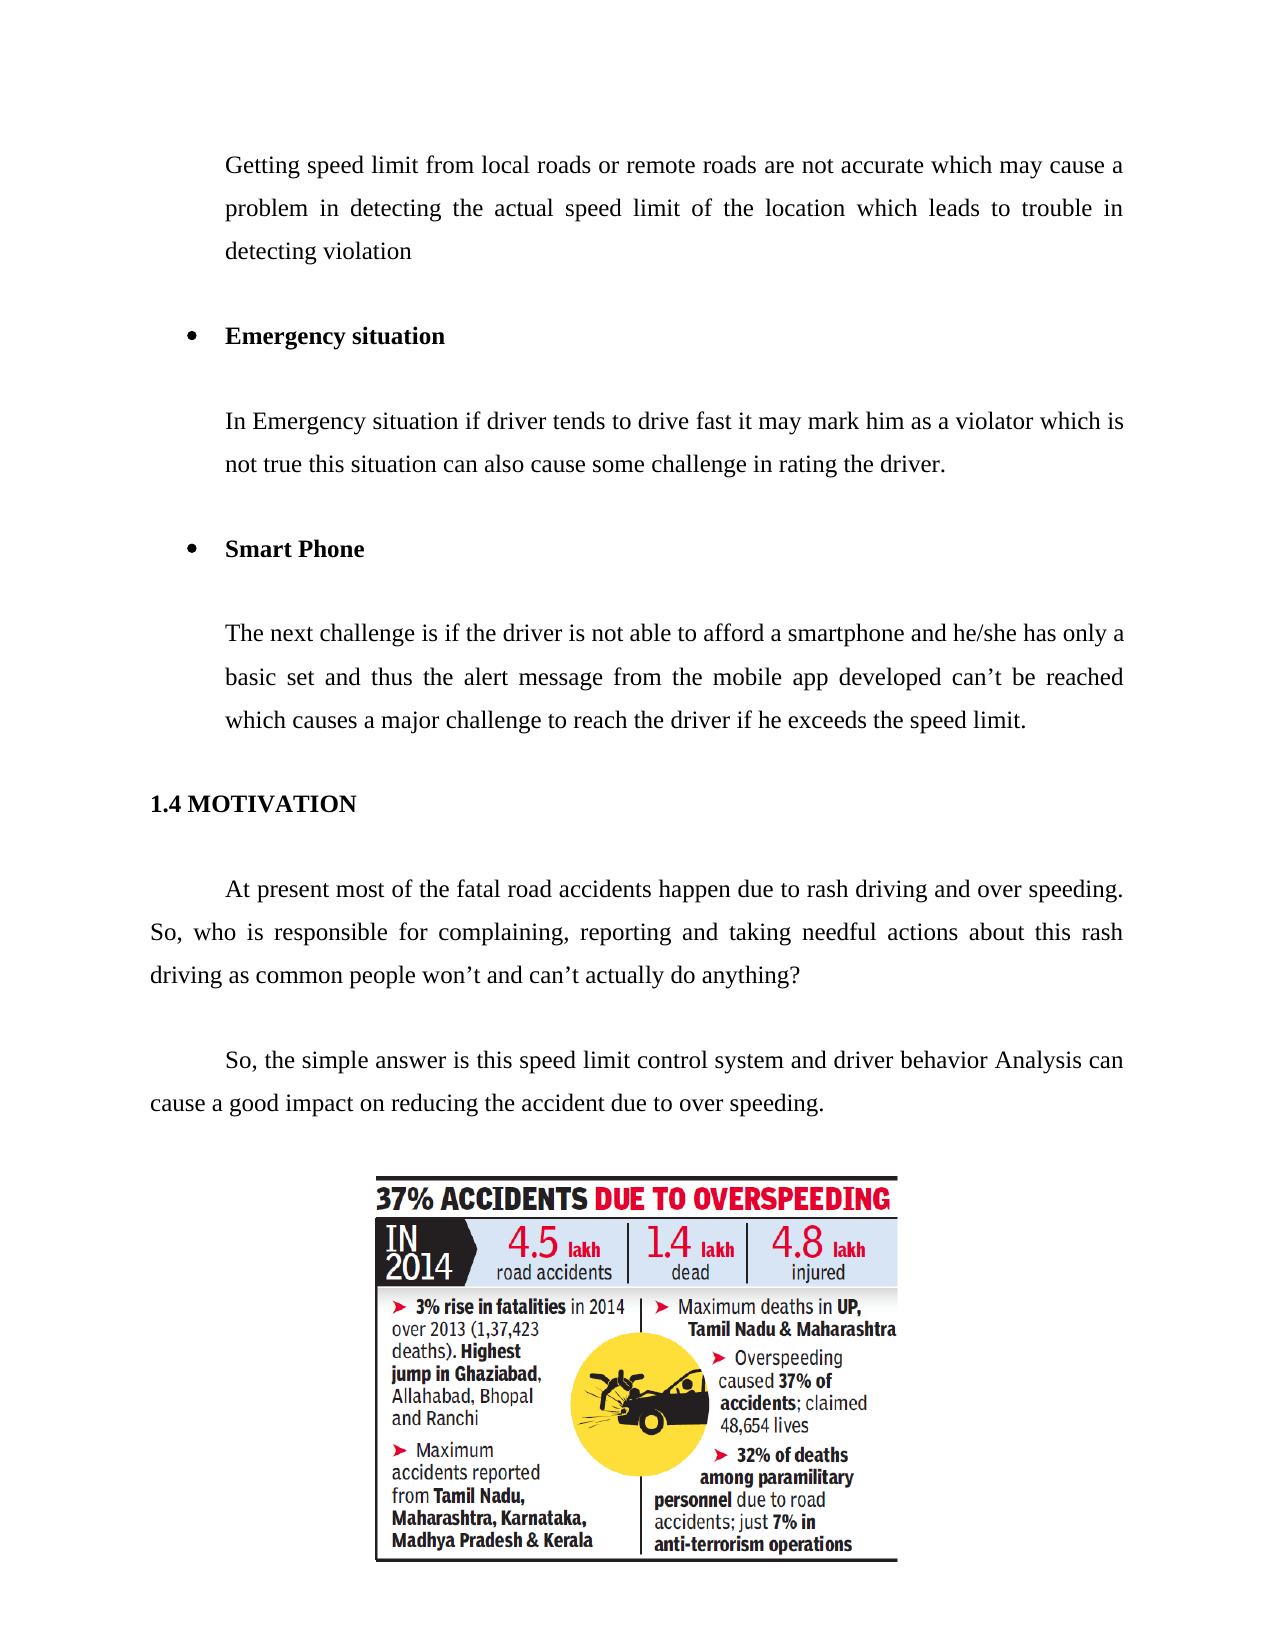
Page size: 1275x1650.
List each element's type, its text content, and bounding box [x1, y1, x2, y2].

text Getting speed limit from local roads or remote roads are not accurate which may cause a problem in detecting the actual speed limit of the location which leads to trouble in detecting violation [179, 150, 1125, 265]
list Smart Phone [142, 534, 1125, 562]
text So, the simple answer is this speed limit control system and driver behavior Analysis can cause a good impact on reducing the accident due to over speeding. [104, 1045, 1125, 1117]
text 1.4 MOTIVATION [104, 789, 1125, 818]
text At present most of the fatal road accidents happen due to rash driving and over speeding. So, who is responsible for complaining, reporting and taking needful actions about this rash driving as common people won’t and can’t actually do anything? [104, 874, 1125, 989]
picture [371, 1173, 904, 1566]
text In Emergency situation if driver tends to drive fast it may mark him as a violator which is not true this situation can also cause some challenge in rating the driver. [179, 406, 1125, 478]
text The next challenge is if the driver is not able to afford a smartphone and he/she has only a basic set and thus the alert message from the mobile app developed can’t be reached which causes a major challenge to reach the driver if he exceeds the speed limit. [179, 618, 1125, 733]
list Emergency situation [142, 321, 1125, 350]
